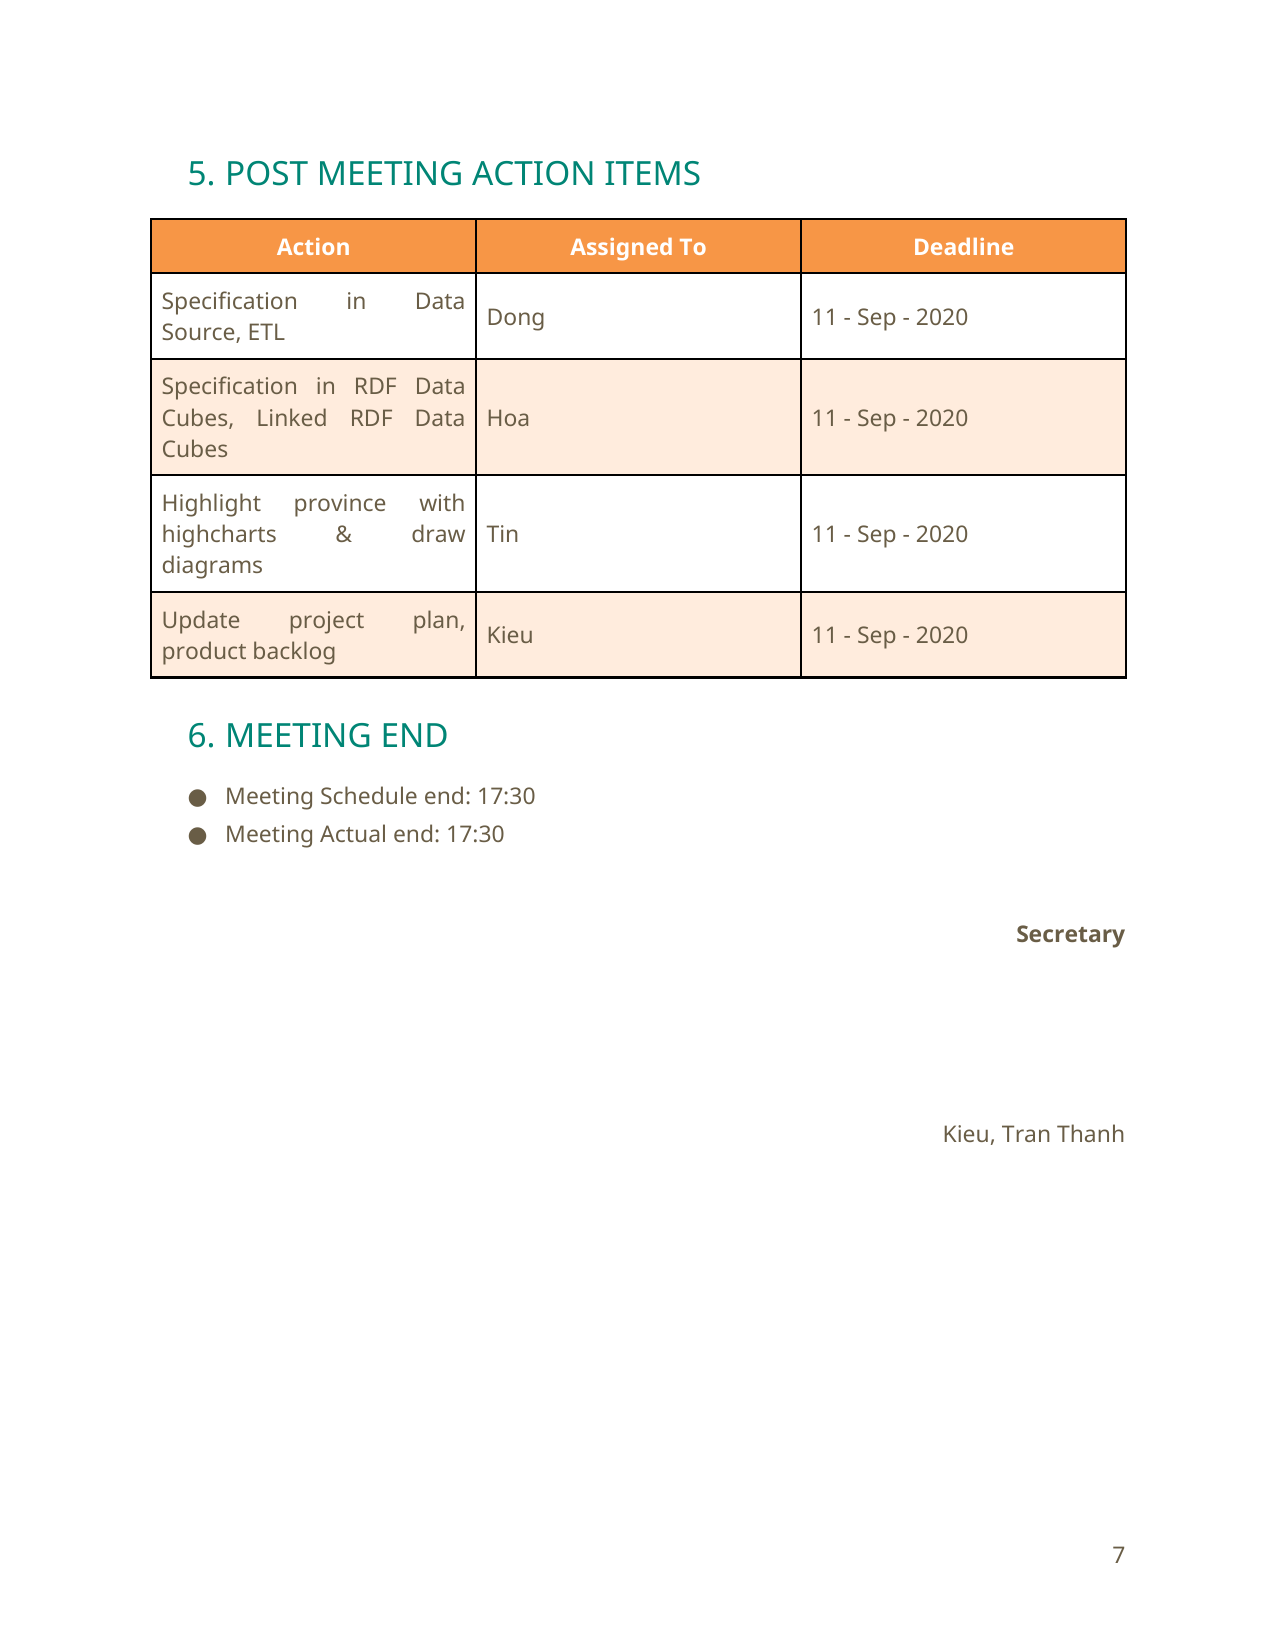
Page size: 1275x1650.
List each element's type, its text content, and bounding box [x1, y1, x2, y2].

table_header Deadline [802, 220, 1125, 272]
table_cell 11 - Sep - 2020 [802, 476, 1125, 591]
text Secretary [150, 917, 1125, 949]
list Meeting Actual end: 17:30 [187, 817, 1125, 849]
table_cell Specification in RDF Data Cubes, Linked RDF Data Cubes [152, 360, 475, 474]
table_cell 11 - Sep - 2020 [802, 360, 1125, 474]
table_cell Kieu [477, 593, 800, 676]
table_header Action [152, 220, 475, 272]
table_cell Hoa [477, 360, 800, 474]
text Kieu, Tran Thanh [150, 1117, 1125, 1149]
table_header Assigned To [477, 220, 800, 272]
table_cell 11 - Sep - 2020 [802, 274, 1125, 358]
table_cell Tin [477, 476, 800, 591]
subtitle POST MEETING ACTION ITEMS [187, 150, 1125, 195]
table_cell Dong [477, 274, 800, 358]
list Meeting Schedule end: 17:30 [187, 780, 1125, 811]
table_cell 11 - Sep - 2020 [802, 593, 1125, 676]
table_cell Update project plan, product backlog [152, 593, 475, 676]
table_cell Specification in Data Source, ETL [152, 274, 475, 358]
table_cell Highlight province with highcharts & draw diagrams [152, 476, 475, 591]
subtitle MEETING END [187, 712, 1125, 757]
